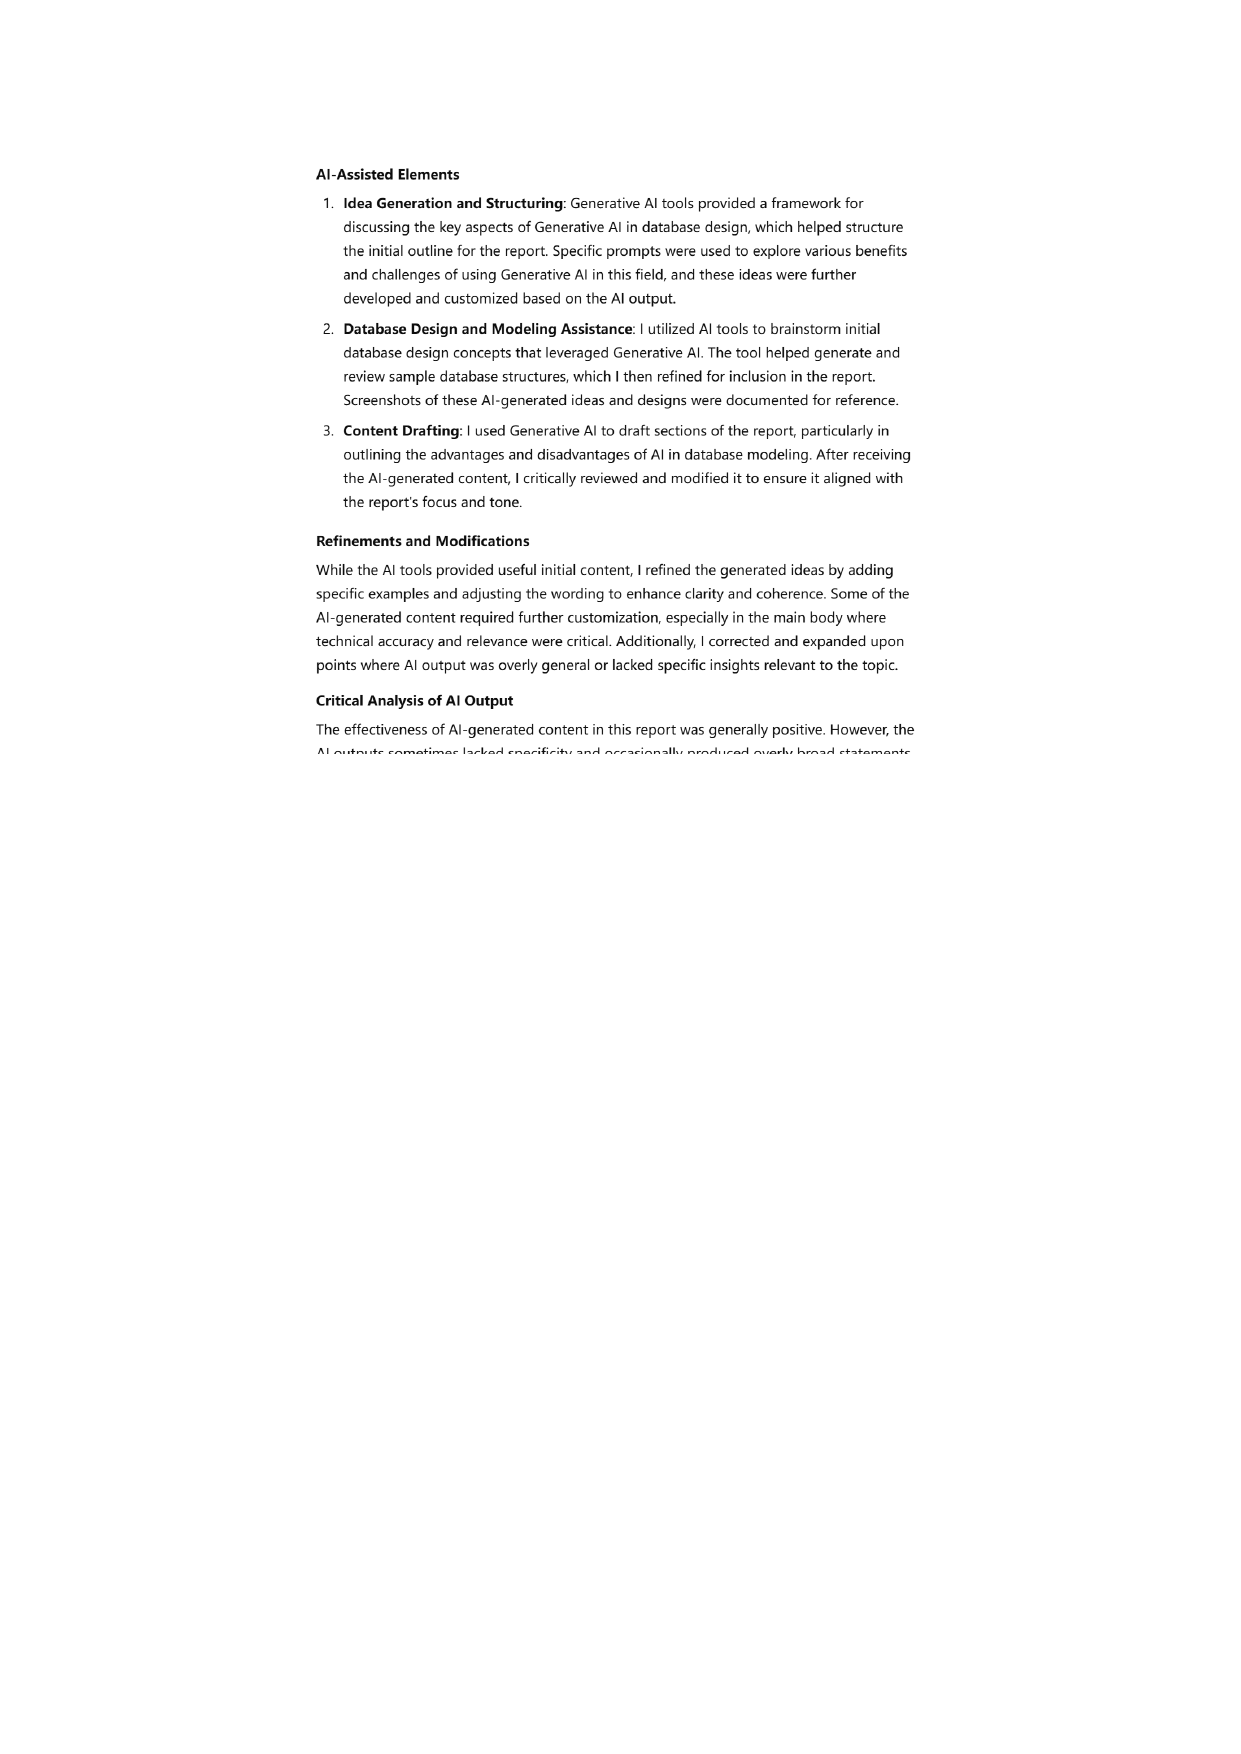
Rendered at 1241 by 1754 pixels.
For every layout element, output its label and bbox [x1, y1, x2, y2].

picture [187, 162, 1053, 754]
